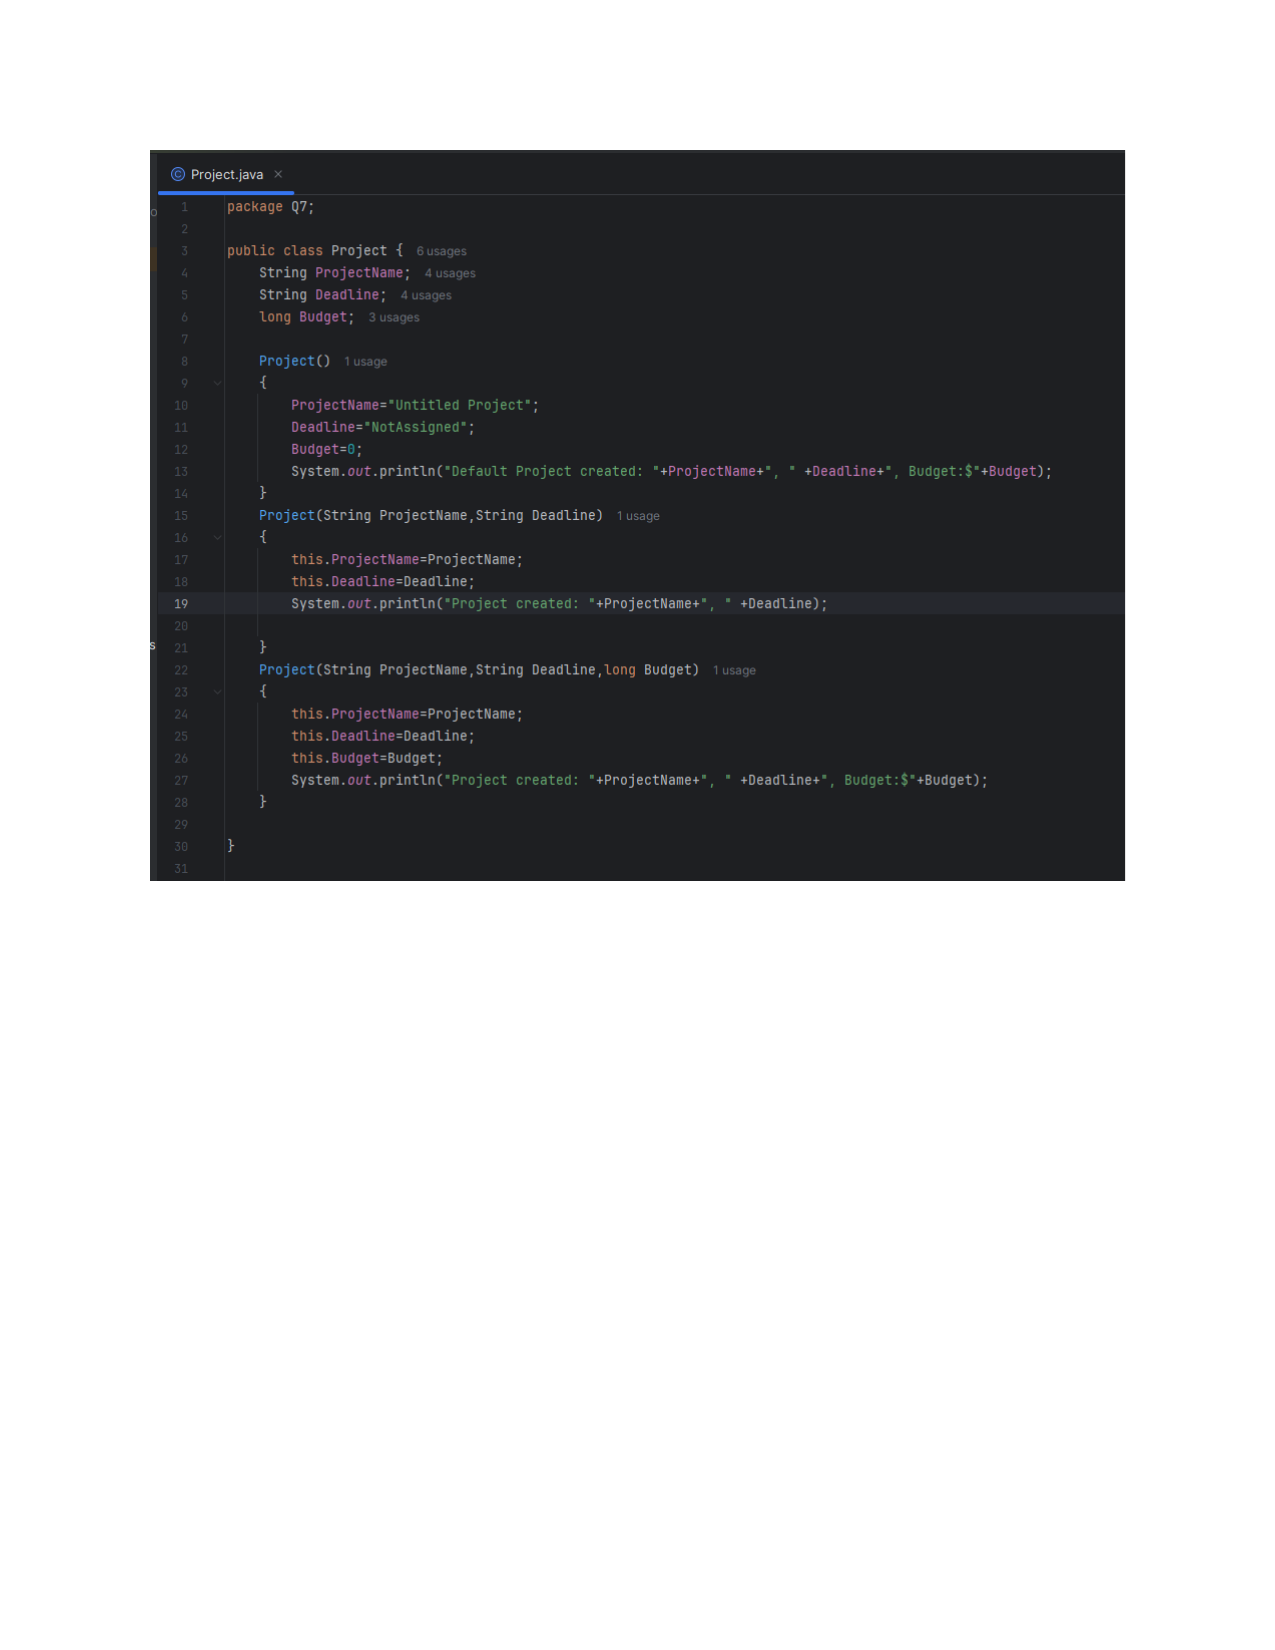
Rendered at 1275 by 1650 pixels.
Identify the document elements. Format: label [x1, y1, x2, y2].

picture [150, 150, 1125, 881]
